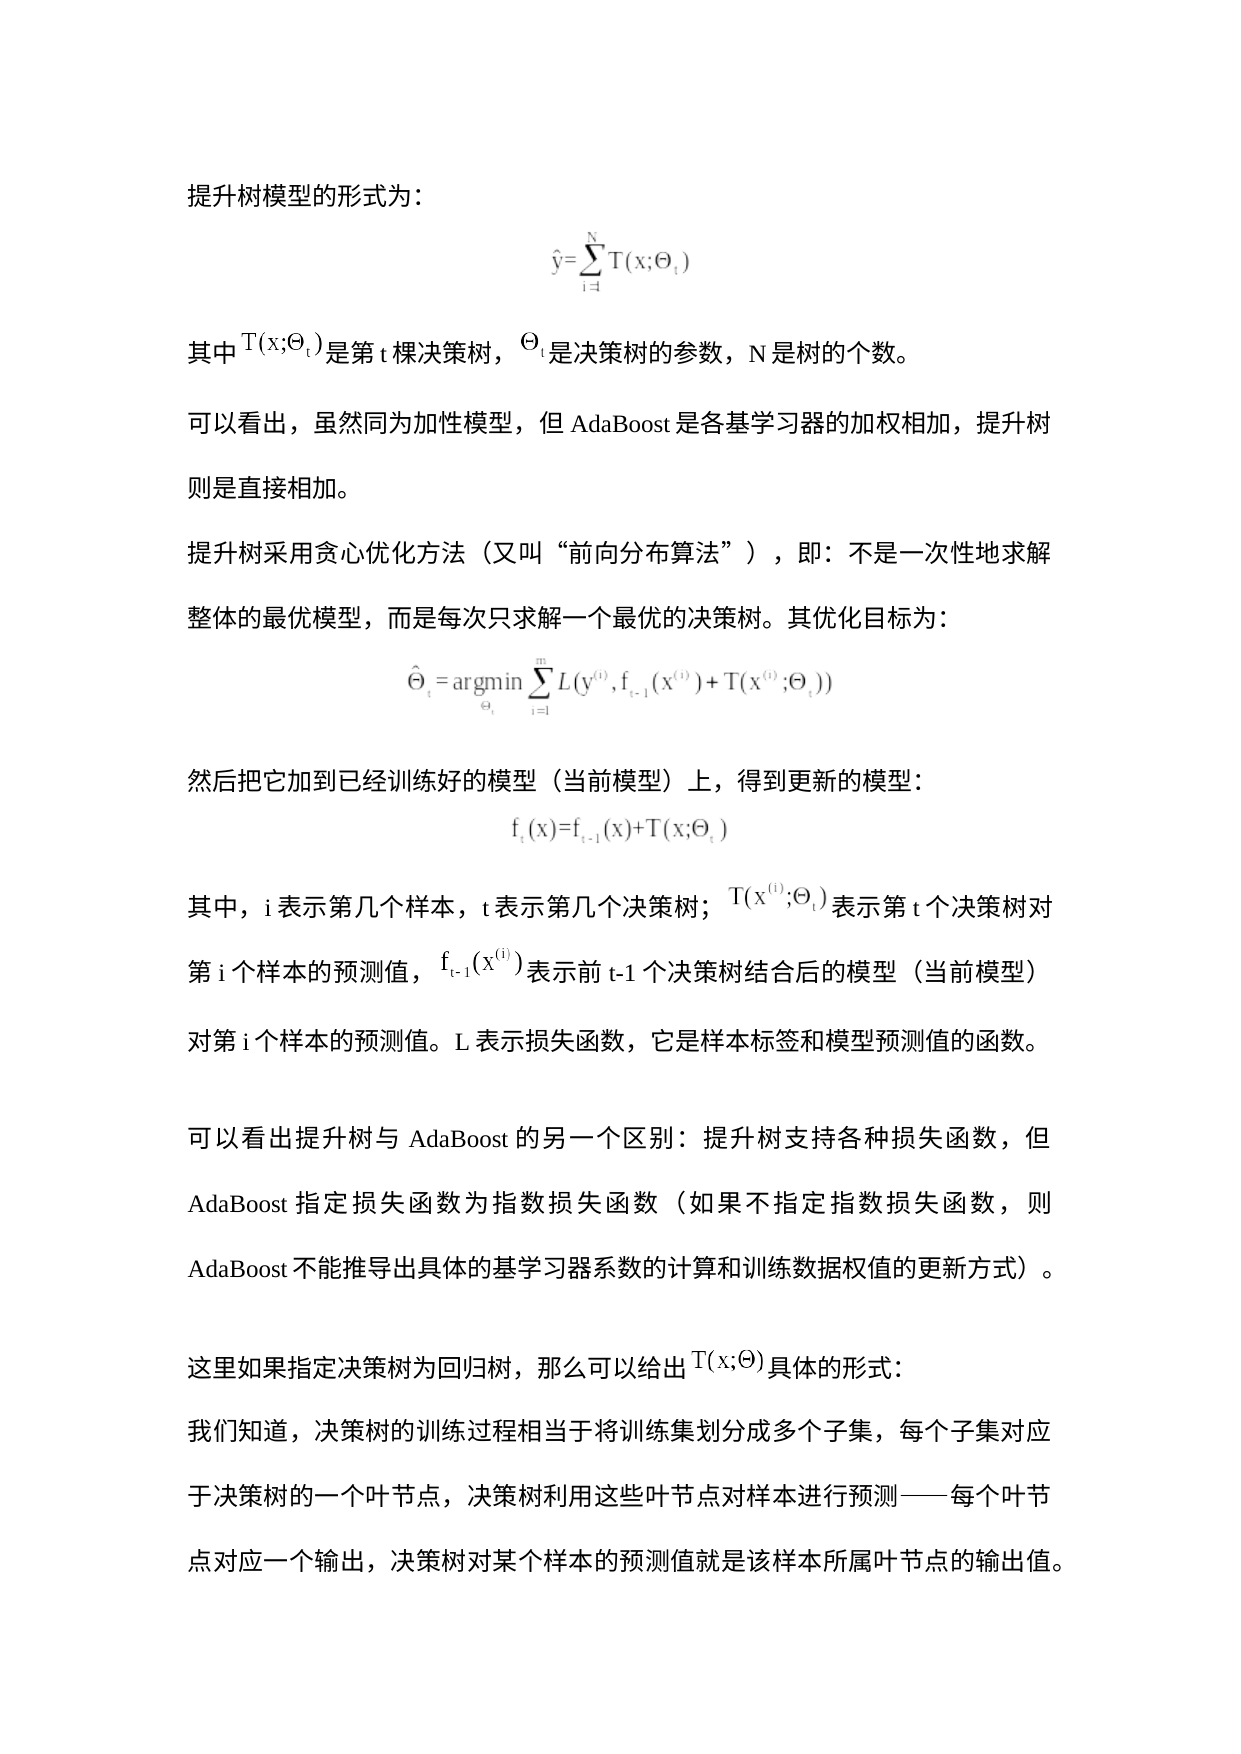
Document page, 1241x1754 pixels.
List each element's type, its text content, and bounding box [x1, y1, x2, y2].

text 其中是第t棵决策树，是决策树的参数，N是树的个数。 [187, 324, 1053, 389]
text 我们知道，决策树的训练过程相当于将训练集划分成多个子集，每个子集对应于决策树的一个叶节点，决策树利用这些叶节点对样本进行预测——每个叶节点对应一个输出，决策树对某个样本的预测值就是该样本所属叶节点的输出值。对回归树而言，一个叶节点的输出是该叶节点中样本的标签值的平均。 [187, 1397, 1053, 1592]
text 可以看出提升树与AdaBoost的另一个区别：提升树支持各种损失函数，但AdaBoost指定损失函数为指数损失函数（如果不指定指数损失函数，则AdaBoost不能推导出具体的基学习器系数的计算和训练数据权值的更新方式）。 [187, 1104, 1053, 1299]
text 提升树模型的形式为： [187, 162, 1053, 227]
text 其中，i表示第几个样本，t表示第几个决策树；表示第t个决策树对第i个样本的预测值，表示前t-1个决策树结合后的模型（当前模型）对第i个样本的预测值。L表示损失函数，它是样本标签和模型预测值的函数。 [187, 877, 1053, 1072]
text 提升树采用贪心优化方法（又叫“前向分布算法”），即：不是一次性地求解整体的最优模型，而是每次只求解一个最优的决策树。其优化目标为： [187, 519, 1053, 649]
text 这里如果指定决策树为回归树，那么可以给出具体的形式： [187, 1332, 1053, 1397]
text 可以看出，虽然同为加性模型，但AdaBoost是各基学习器的加权相加，提升树则是直接相加。 [187, 389, 1053, 519]
text 然后把它加到已经训练好的模型（当前模型）上，得到更新的模型： [187, 747, 1053, 812]
